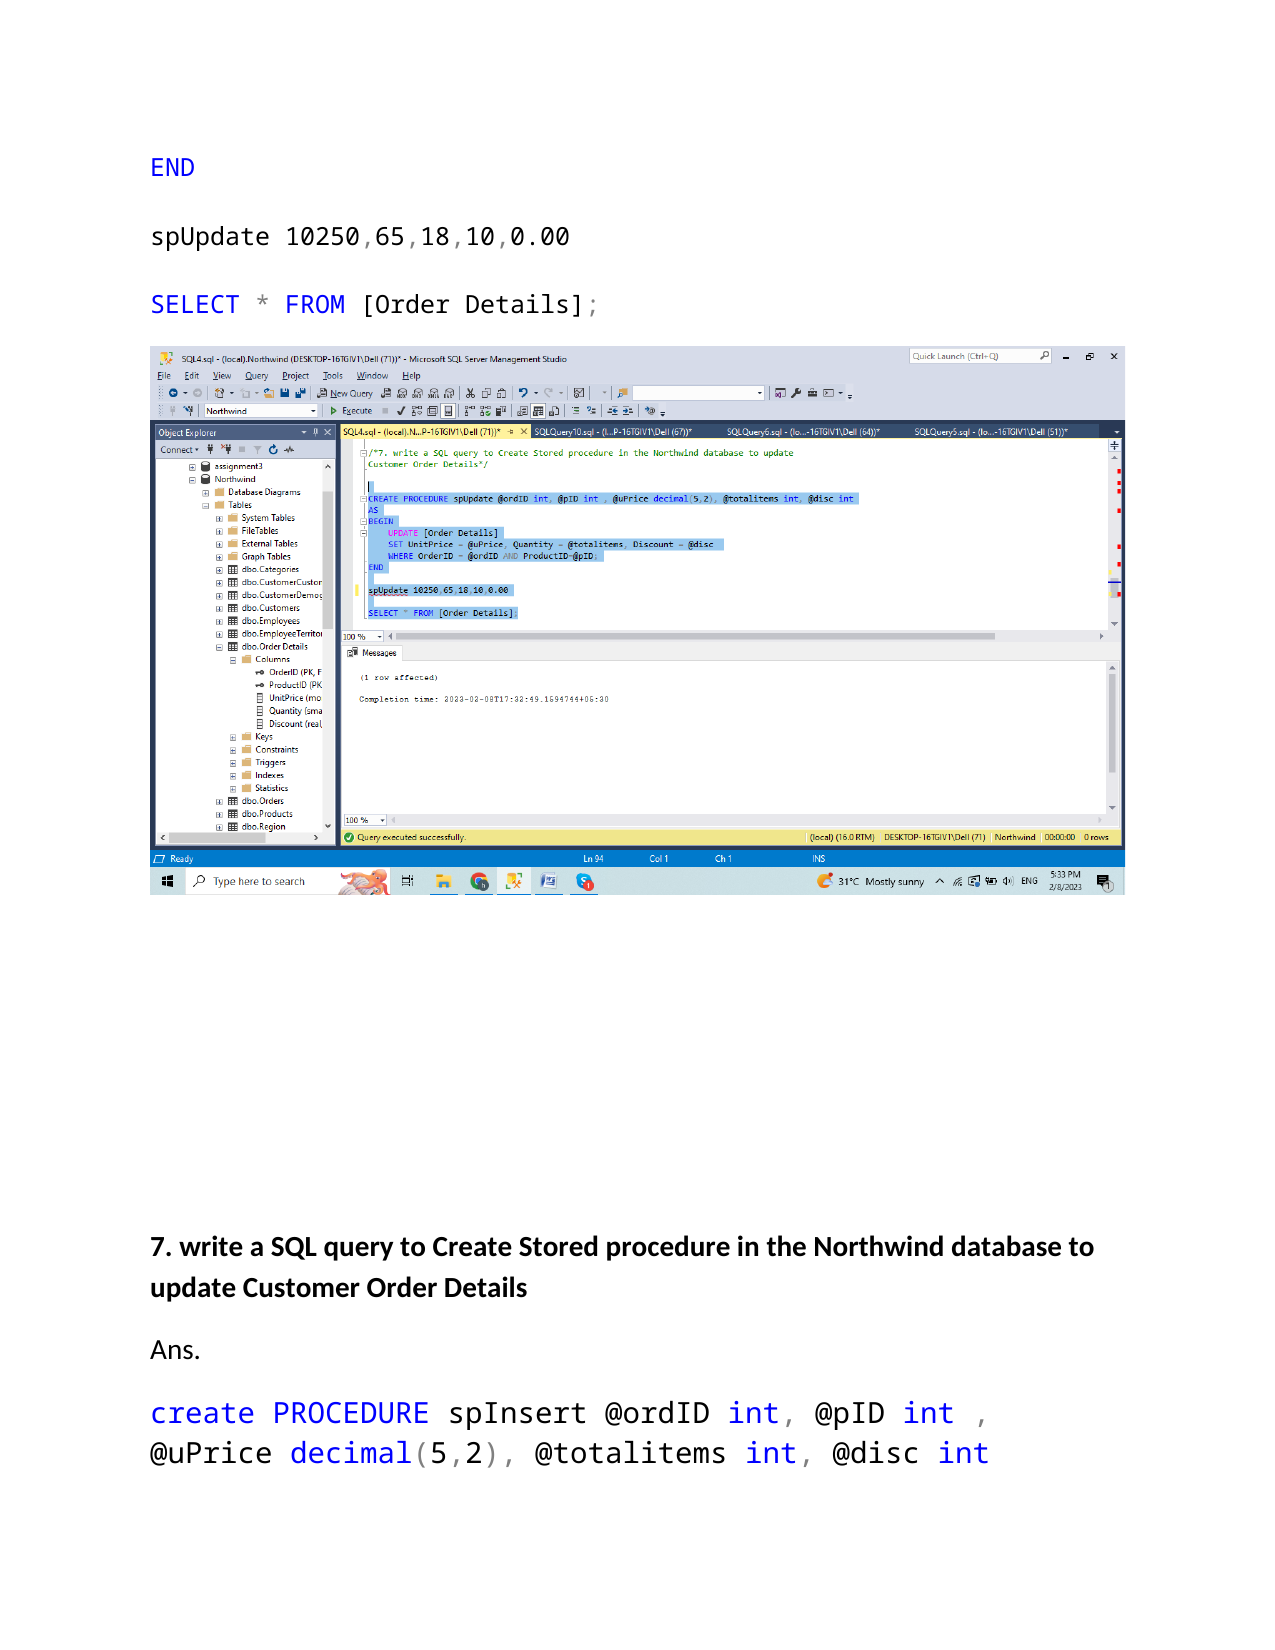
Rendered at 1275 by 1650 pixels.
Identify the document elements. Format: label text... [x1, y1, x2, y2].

text Ans. [150, 1331, 1125, 1366]
picture [150, 346, 1125, 895]
text spUpdate 10250,65,18,10,0.00 [150, 218, 1125, 252]
text create PROCEDURE spInsert @ordID int, @pID int , @uPrice decimal(5,2), @totalitems int, @disc int [150, 1393, 1125, 1472]
text SELECT * FROM [Order Details]; [150, 286, 1125, 320]
text END [150, 150, 1125, 184]
text 7. write a SQL query to Create Stored procedure in the Northwind database to update Customer Order Details [150, 1228, 1125, 1305]
